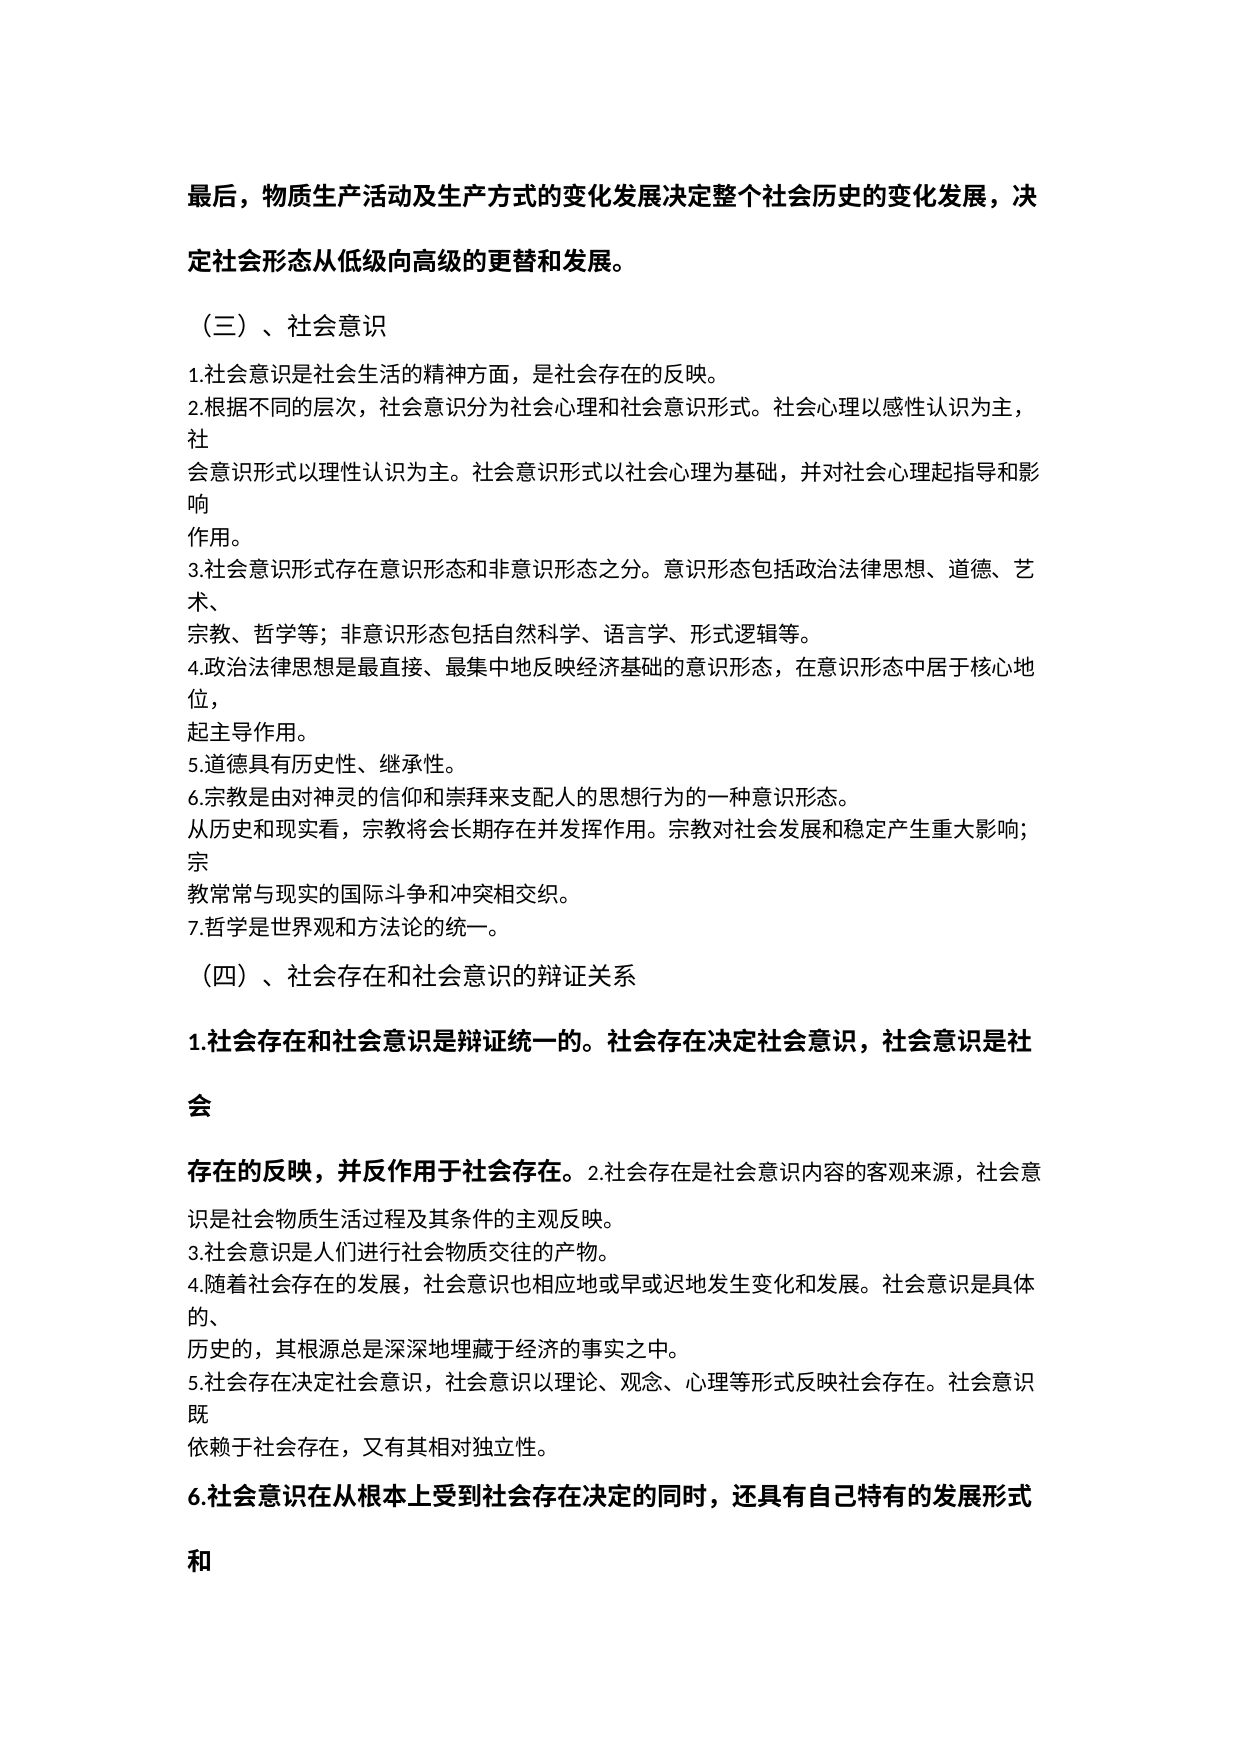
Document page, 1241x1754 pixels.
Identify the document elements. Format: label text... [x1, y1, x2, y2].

text 6.宗教是由对神灵的信仰和崇拜来支配人的思想行为的一种意识形态。 [187, 779, 1053, 812]
text （三）、社会意识 [187, 292, 1053, 357]
text 依赖于社会存在，又有其相对独立性。 [187, 1429, 1053, 1462]
text 3.社会意识是人们进行社会物质交往的产物。 [187, 1234, 1053, 1267]
text 教常常与现实的国际斗争和冲突相交织。 [187, 877, 1053, 909]
text 宗教、哲学等；非意识形态包括自然科学、语言学、形式逻辑等。 [187, 617, 1053, 649]
text 历史的，其根源总是深深地埋藏于经济的事实之中。 [187, 1332, 1053, 1364]
text 5.道德具有历史性、继承性。 [187, 747, 1053, 779]
text 5.社会存在决定社会意识，社会意识以理论、观念、心理等形式反映社会存在。社会意识既 [187, 1364, 1053, 1429]
text 7.哲学是世界观和方法论的统一。 [187, 909, 1053, 942]
text 4.随着社会存在的发展，社会意识也相应地或早或迟地发生变化和发展。社会意识是具体的、 [187, 1267, 1053, 1332]
text 起主导作用。 [187, 714, 1053, 747]
text （四）、社会存在和社会意识的辩证关系 [187, 942, 1053, 1007]
text 4.政治法律思想是最直接、最集中地反映经济基础的意识形态，在意识形态中居于核心地位， [187, 649, 1053, 714]
text 从历史和现实看，宗教将会长期存在并发挥作用。宗教对社会发展和稳定产生重大影响；宗 [187, 812, 1053, 877]
text 1.社会存在和社会意识是辩证统一的。社会存在决定社会意识，社会意识是社会 [187, 1007, 1053, 1137]
text 会意识形式以理性认识为主。社会意识形式以社会心理为基础，并对社会心理起指导和影响 [187, 454, 1053, 519]
text 存在的反映，并反作用于社会存在。2.社会存在是社会意识内容的客观来源，社会意识是社会物质生活过程及其条件的主观反映。 [187, 1137, 1053, 1234]
text 3.社会意识形式存在意识形态和非意识形态之分。意识形态包括政治法律思想、道德、艺术、 [187, 552, 1053, 617]
text 定社会形态从低级向高级的更替和发展。 [187, 227, 1053, 292]
text 最后，物质生产活动及生产方式的变化发展决定整个社会历史的变化发展，决 [187, 162, 1053, 227]
text 1.社会意识是社会生活的精神方面，是社会存在的反映。 [187, 357, 1053, 389]
text 2.根据不同的层次，社会意识分为社会心理和社会意识形式。社会心理以感性认识为主，社 [187, 389, 1053, 454]
text 作用。 [187, 519, 1053, 552]
text 6.社会意识在从根本上受到社会存在决定的同时，还具有自己特有的发展形式和 [187, 1462, 1053, 1592]
